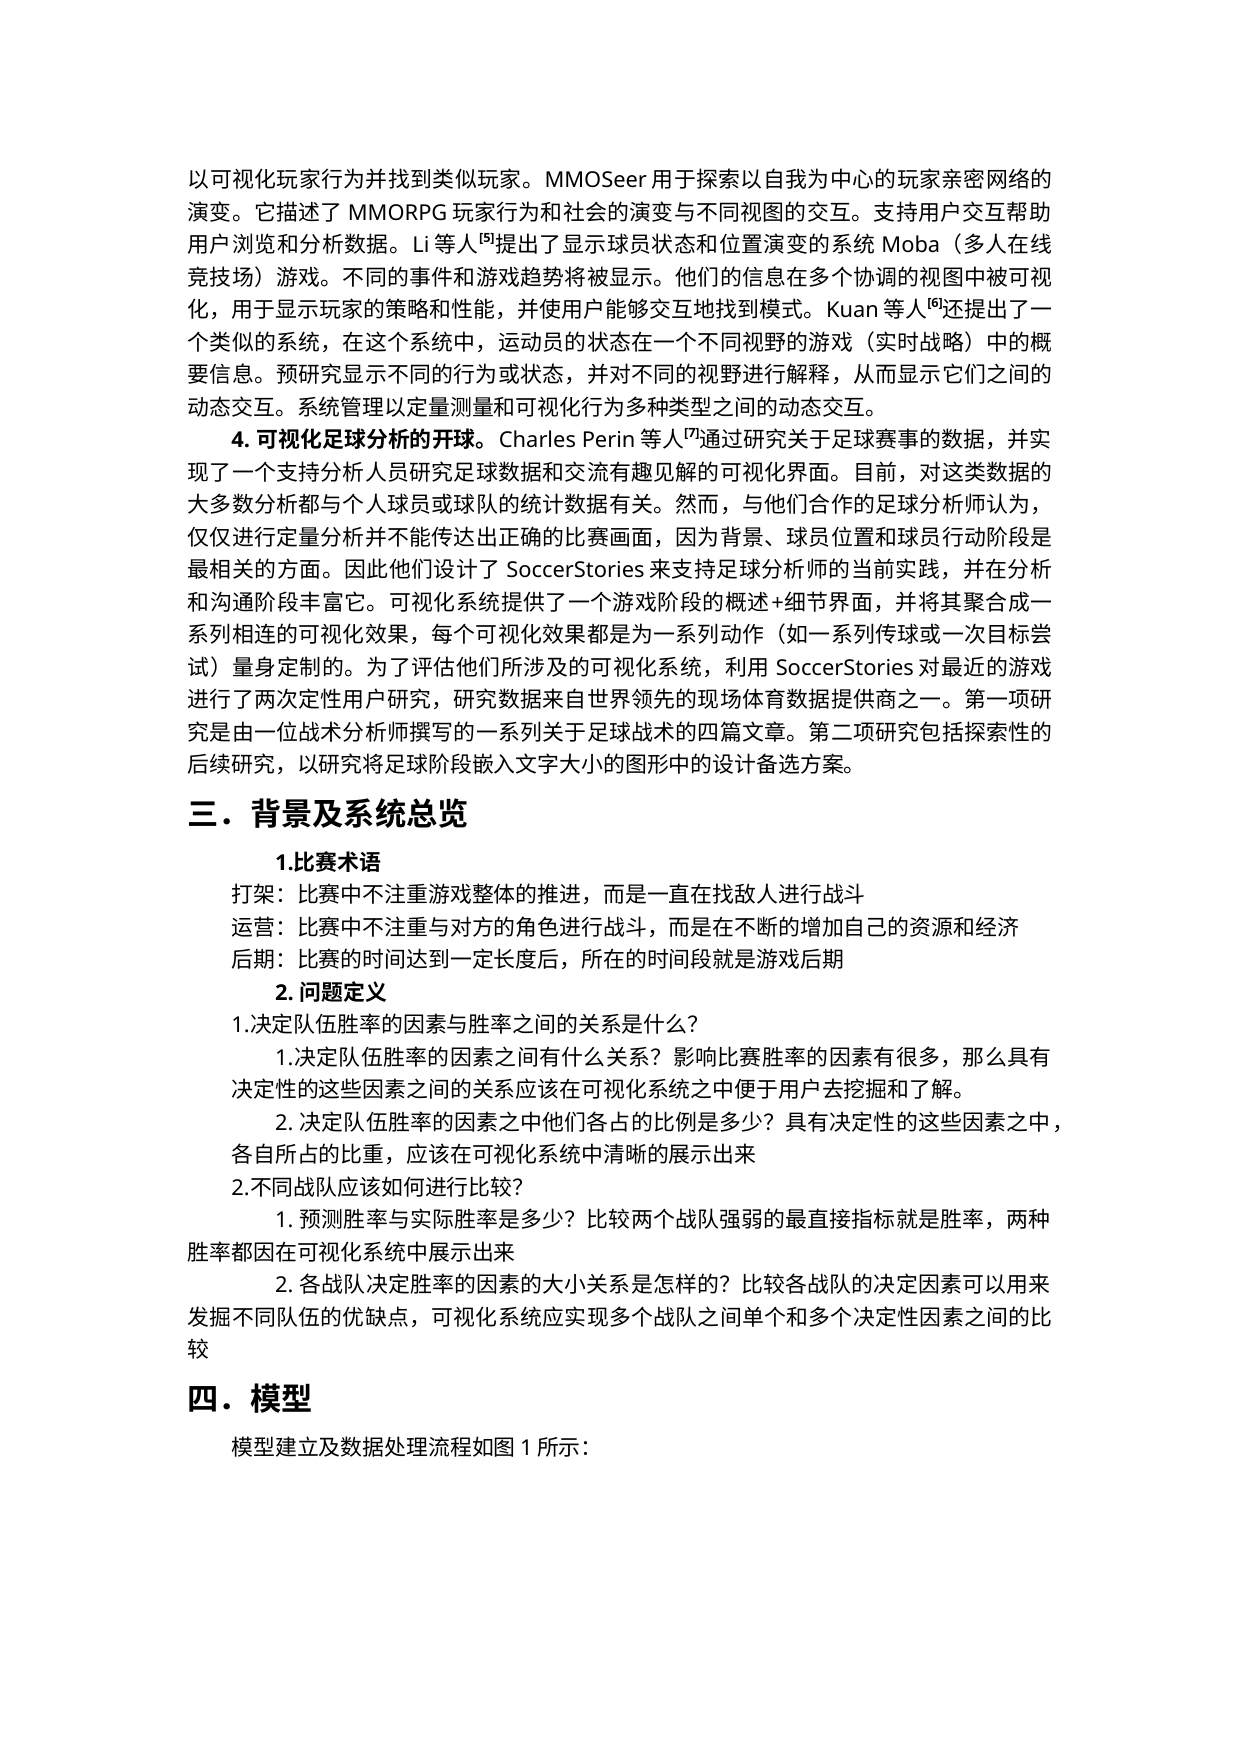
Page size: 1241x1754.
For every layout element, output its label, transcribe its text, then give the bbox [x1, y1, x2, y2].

text 后期：比赛的时间达到一定长度后，所在的时间段就是游戏后期 [187, 942, 1053, 974]
text 2. 决定队伍胜率的因素之中他们各占的比例是多少？具有决定性的这些因素之中，各自所占的比重，应该在可视化系统中清晰的展示出来 [231, 1104, 1053, 1169]
text 模型建立及数据处理流程如图1所示： [187, 1429, 1053, 1462]
text 运营：比赛中不注重与对方的角色进行战斗，而是在不断的增加自己的资源和经济 [187, 909, 1053, 942]
text 2. 问题定义 [187, 974, 1053, 1007]
text 2. 各战队决定胜率的因素的大小关系是怎样的？比较各战队的决定因素可以用来发掘不同队伍的优缺点，可视化系统应实现多个战队之间单个和多个决定性因素之间的比较 [187, 1267, 1053, 1364]
text 1.比赛术语 [187, 844, 1053, 877]
text 四．模型 [187, 1364, 1053, 1429]
text 1. 预测胜率与实际胜率是多少？比较两个战队强弱的最直接指标就是胜率，两种胜率都因在可视化系统中展示出来 [187, 1202, 1053, 1267]
text 4. 可视化足球分析的开球。Charles Perin等人[7]通过研究关于足球赛事的数据，并实现了一个支持分析人员研究足球数据和交流有趣见解的可视化界面。目前，对这类数据的大多数分析都与个人球员或球队的统计数据有关。然而，与他们合作的足球分析师认为，仅仅进行定量分析并不能传达出正确的比赛画面，因为背景、球员位置和球员行动阶段是最相关的方面。因此他们设计了SoccerStories来支持足球分析师的当前实践，并在分析和沟通阶段丰富它。可视化系统提供了一个游戏阶段的概述+细节界面，并将其聚合成一系列相连的可视化效果，每个可视化效果都是为一系列动作（如一系列传球或一次目标尝试）量身定制的。为了评估他们所涉及的可视化系统，利用SoccerStories对最近的游戏进行了两次定性用户研究，研究数据来自世界领先的现场体育数据提供商之一。第一项研究是由一位战术分析师撰写的一系列关于足球战术的四篇文章。第二项研究包括探索性的后续研究，以研究将足球阶段嵌入文字大小的图形中的设计备选方案。 [187, 422, 1053, 779]
text 打架：比赛中不注重游戏整体的推进，而是一直在找敌人进行战斗 [187, 877, 1053, 909]
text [187, 162, 1053, 422]
text 2.不同战队应该如何进行比较？ [187, 1169, 1053, 1202]
text 三．背景及系统总览 [187, 779, 1053, 844]
text 1.决定队伍胜率的因素之间有什么关系？影响比赛胜率的因素有很多，那么具有决定性的这些因素之间的关系应该在可视化系统之中便于用户去挖掘和了解。 [231, 1039, 1053, 1104]
text 1.决定队伍胜率的因素与胜率之间的关系是什么？ [187, 1007, 1053, 1039]
